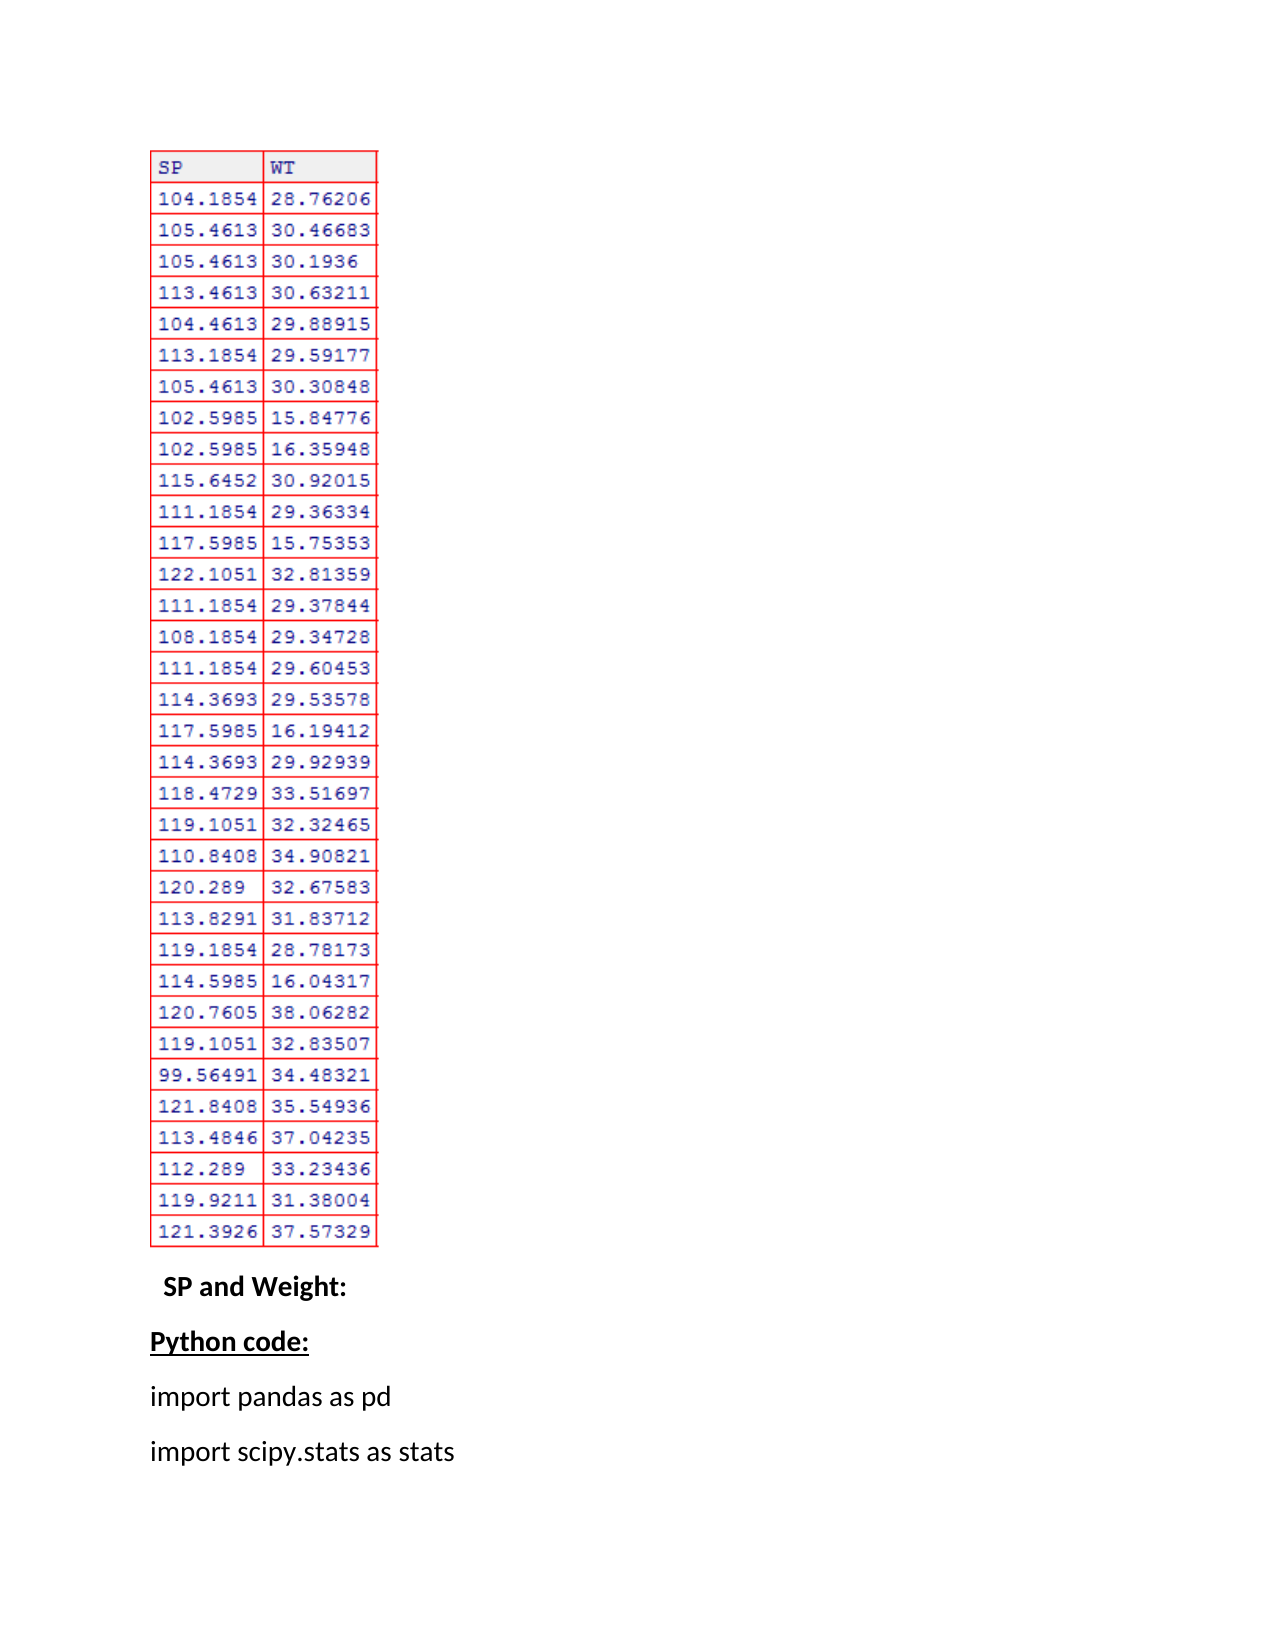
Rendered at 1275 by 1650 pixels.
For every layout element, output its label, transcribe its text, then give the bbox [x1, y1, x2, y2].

picture [150, 150, 379, 1249]
text import pandas as pd [150, 1378, 1125, 1414]
text SP and Weight: [150, 1268, 1125, 1304]
text Python code: [150, 1323, 1125, 1359]
text import scipy.stats as stats [150, 1433, 1125, 1469]
